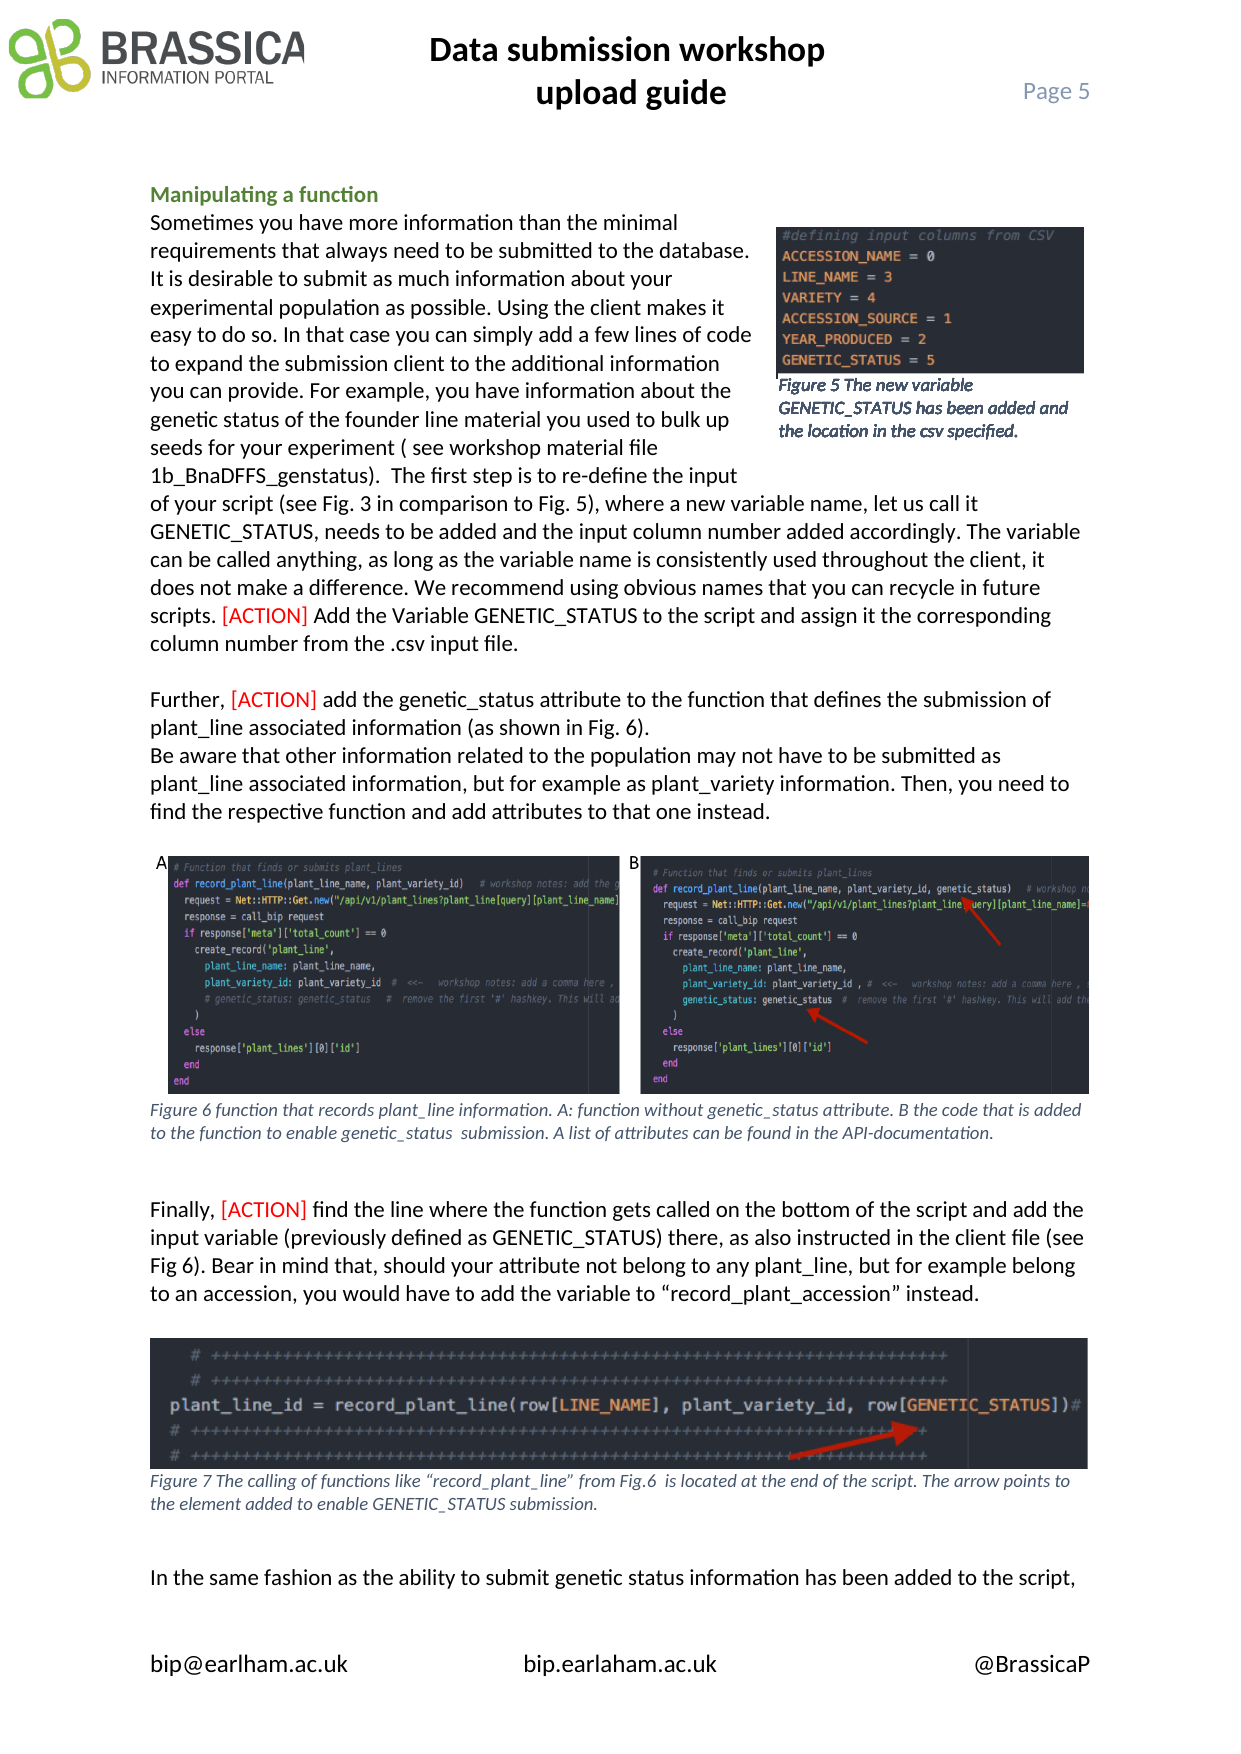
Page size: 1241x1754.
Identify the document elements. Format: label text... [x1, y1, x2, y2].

text Figure 7 The calling of functions like “record_plant_line” from Fig.6 is located at the end of the script. The arrow points to the element added to enable GENETIC_STATUS submission. [150, 1469, 1090, 1515]
text Sometimes you have more information than the minimal requirements that always need to be submitted to the database. It is desirable to submit as much information about your experimental population as possible. Using the client makes it easy to do so. In that case you can simply add a few lines of code to expand the submission client to the additional information you can provide. For example, you have information about the genetic status of the founder line material you used to bulk up seeds for your experiment ( see workshop material file 1b_BnaDFFS_genstatus). The first step is to re-define the input of your script (see Fig. 3 in comparison to Fig. 5), where a new variable name, let us call it GENETIC_STATUS, needs to be added and the input column number added accordingly. The variable can be called anything, as long as the variable name is consistently used throughout the client, it does not make a difference. We recommend using obvious names that you can recycle in future scripts. [ACTION] Add the Variable GENETIC_STATUS to the script and assign it the corresponding column number from the .csv input file. [150, 208, 1090, 657]
text Finally, [ACTION] find the line where the function gets called on the bottom of the script and add the input variable (previously defined as GENETIC_STATUS) there, as also instructed in the client file (see Fig 6). Bear in mind that, should your attribute not belong to any plant_line, but for example belong to an accession, you would have to add the variable to “record_plant_accession” instead. [150, 1195, 1090, 1307]
picture [776, 227, 1084, 379]
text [150, 1563, 1090, 1592]
picture [150, 1338, 1088, 1469]
text Manipulating a function [150, 181, 1090, 208]
picture [150, 853, 1089, 1099]
text Further, [ACTION] add the genetic_status attribute to the function that defines the submission of plant_line associated information (as shown in Fig. 6). [150, 685, 1090, 741]
text Figure 6 function that records plant_line information. A: function without genetic_status attribute. B the code that is added to the function to enable genetic_status submission. A list of attributes can be found in the API-documentation. [150, 1098, 1090, 1144]
text Be aware that other information related to the population may not have to be submitted as plant_line associated information, but for example as plant_variety information. Then, you need to find the respective function and add attributes to that one instead. [150, 741, 1090, 825]
